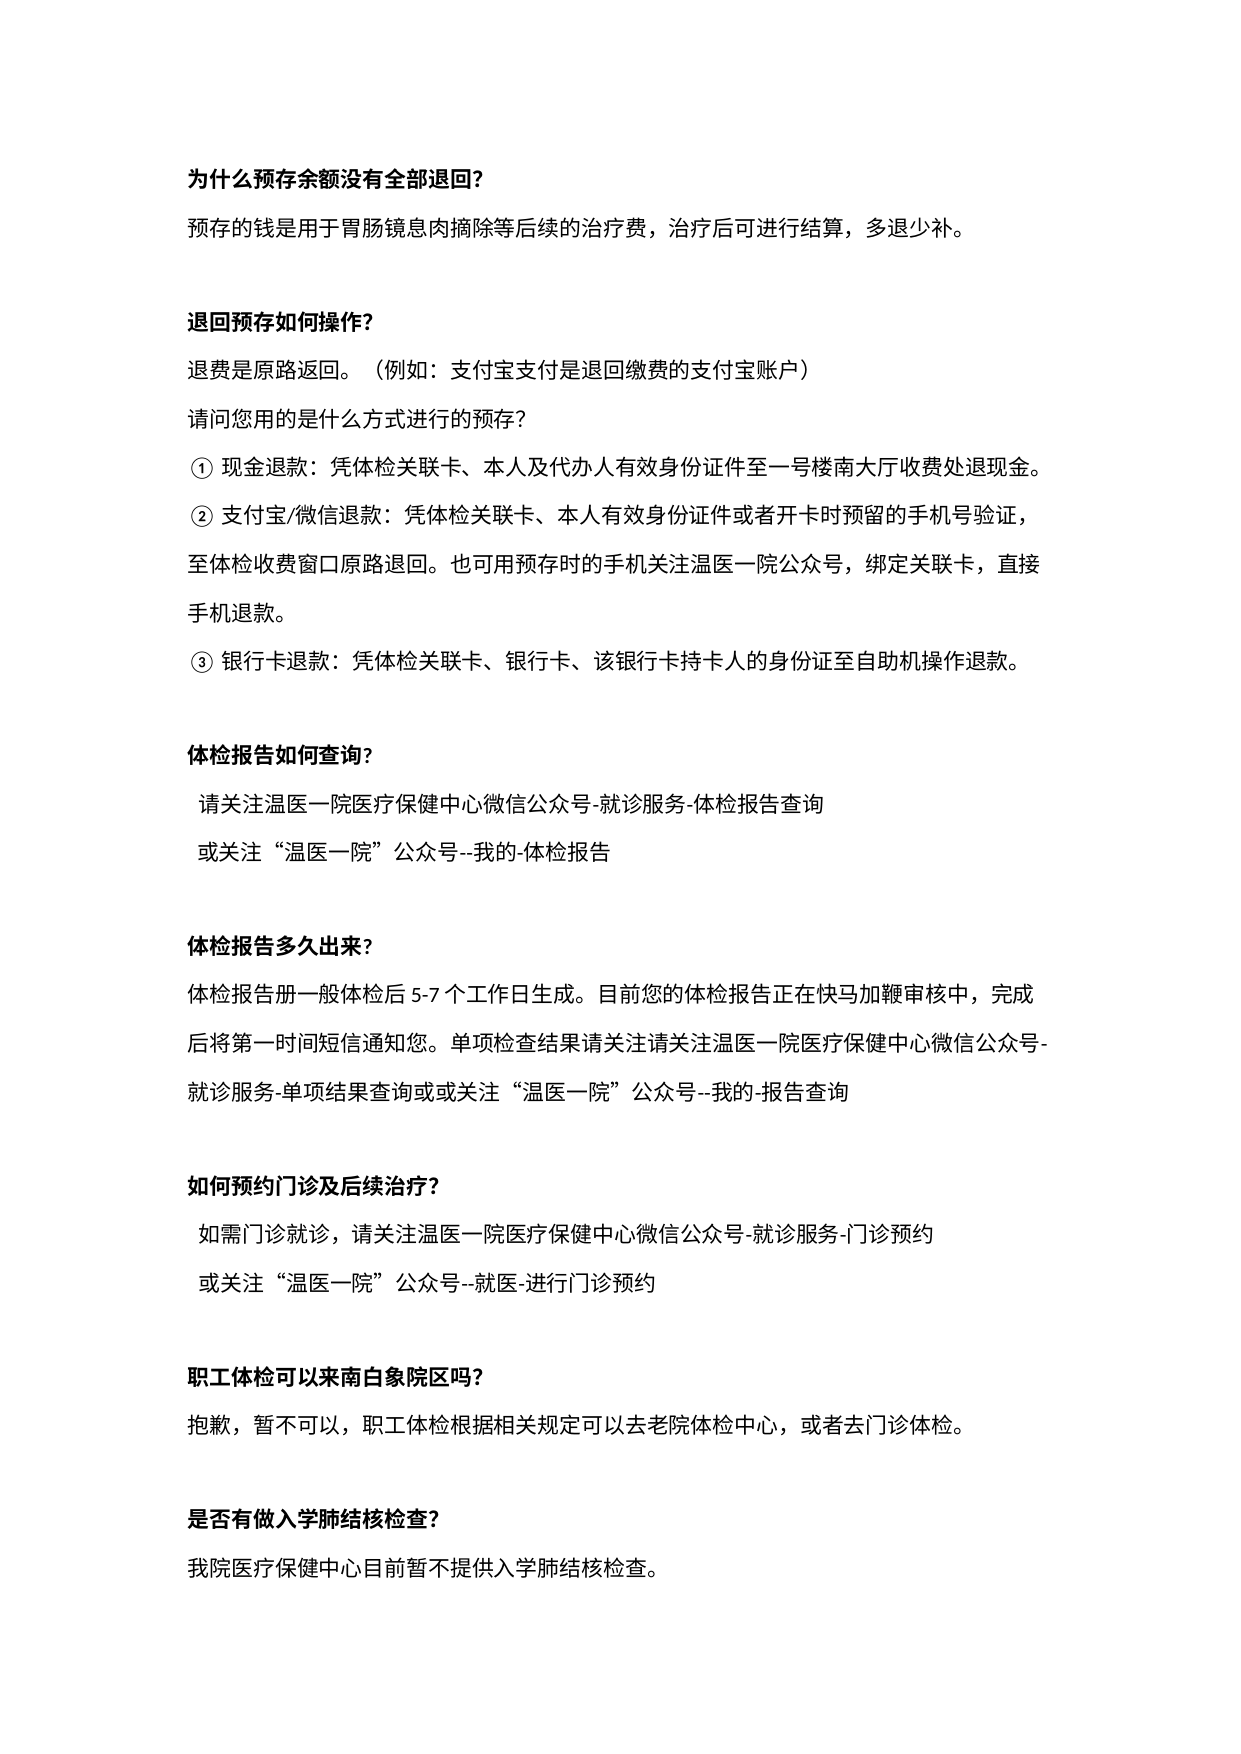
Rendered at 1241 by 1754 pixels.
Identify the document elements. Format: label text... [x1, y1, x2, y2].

list 体检报告如何查询? [187, 738, 1053, 770]
list 是否有做入学肺结核检查？ [187, 1502, 1053, 1534]
text 或关注“温医一院”公众号--我的-体检报告 [197, 834, 1053, 867]
list 退费是原路返回。（例如：支付宝支付是退回缴费的支付宝账户） [187, 353, 1053, 385]
text 请关注温医一院医疗保健中心微信公众号-就诊服务-体检报告查询 [198, 786, 1053, 819]
list 请问您用的是什么方式进行的预存？ [187, 401, 1053, 434]
list ③银行卡退款：凭体检关联卡、银行卡、该银行卡持卡人的身份证至自助机操作退款。 [187, 644, 1053, 676]
list 如何预约门诊及后续治疗？ [187, 1169, 1053, 1201]
list 职工体检可以来南白象院区吗？ [187, 1359, 1053, 1392]
list 退回预存如何操作？ [187, 304, 1053, 337]
list 为什么预存余额没有全部退回？ [187, 162, 1053, 194]
list ②支付宝/微信退款：凭体检关联卡、本人有效身份证件或者开卡时预留的手机号验证，至体检收费窗口原路退回。也可用预存时的手机关注温医一院公众号，绑定关联卡，直接手机退款。 [187, 498, 1053, 628]
list 抱歉，暂不可以，职工体检根据相关规定可以去老院体检中心，或者去门诊体检。 [187, 1408, 1053, 1440]
list 体检报告多久出来? [187, 929, 1053, 961]
list ①现金退款：凭体检关联卡、本人及代办人有效身份证件至一号楼南大厅收费处退现金。 [187, 449, 1053, 482]
text 如需门诊就诊，请关注温医一院医疗保健中心微信公众号-就诊服务-门诊预约 [198, 1217, 1053, 1249]
text 或关注“温医一院”公众号--就医-进行门诊预约 [198, 1265, 1053, 1298]
list 体检报告册一般体检后5-7个工作日生成。目前您的体检报告正在快马加鞭审核中，完成后将第一时间短信通知您。单项检查结果请关注请关注温医一院医疗保健中心微信公众号-就诊服务-单项结果查询或或关注“温医一院”公众号--我的-报告查询 [187, 977, 1053, 1107]
list 预存的钱是用于胃肠镜息肉摘除等后续的治疗费，治疗后可进行结算，多退少补。 [187, 210, 1053, 243]
list 我院医疗保健中心目前暂不提供入学肺结核检查。 [187, 1550, 1053, 1583]
